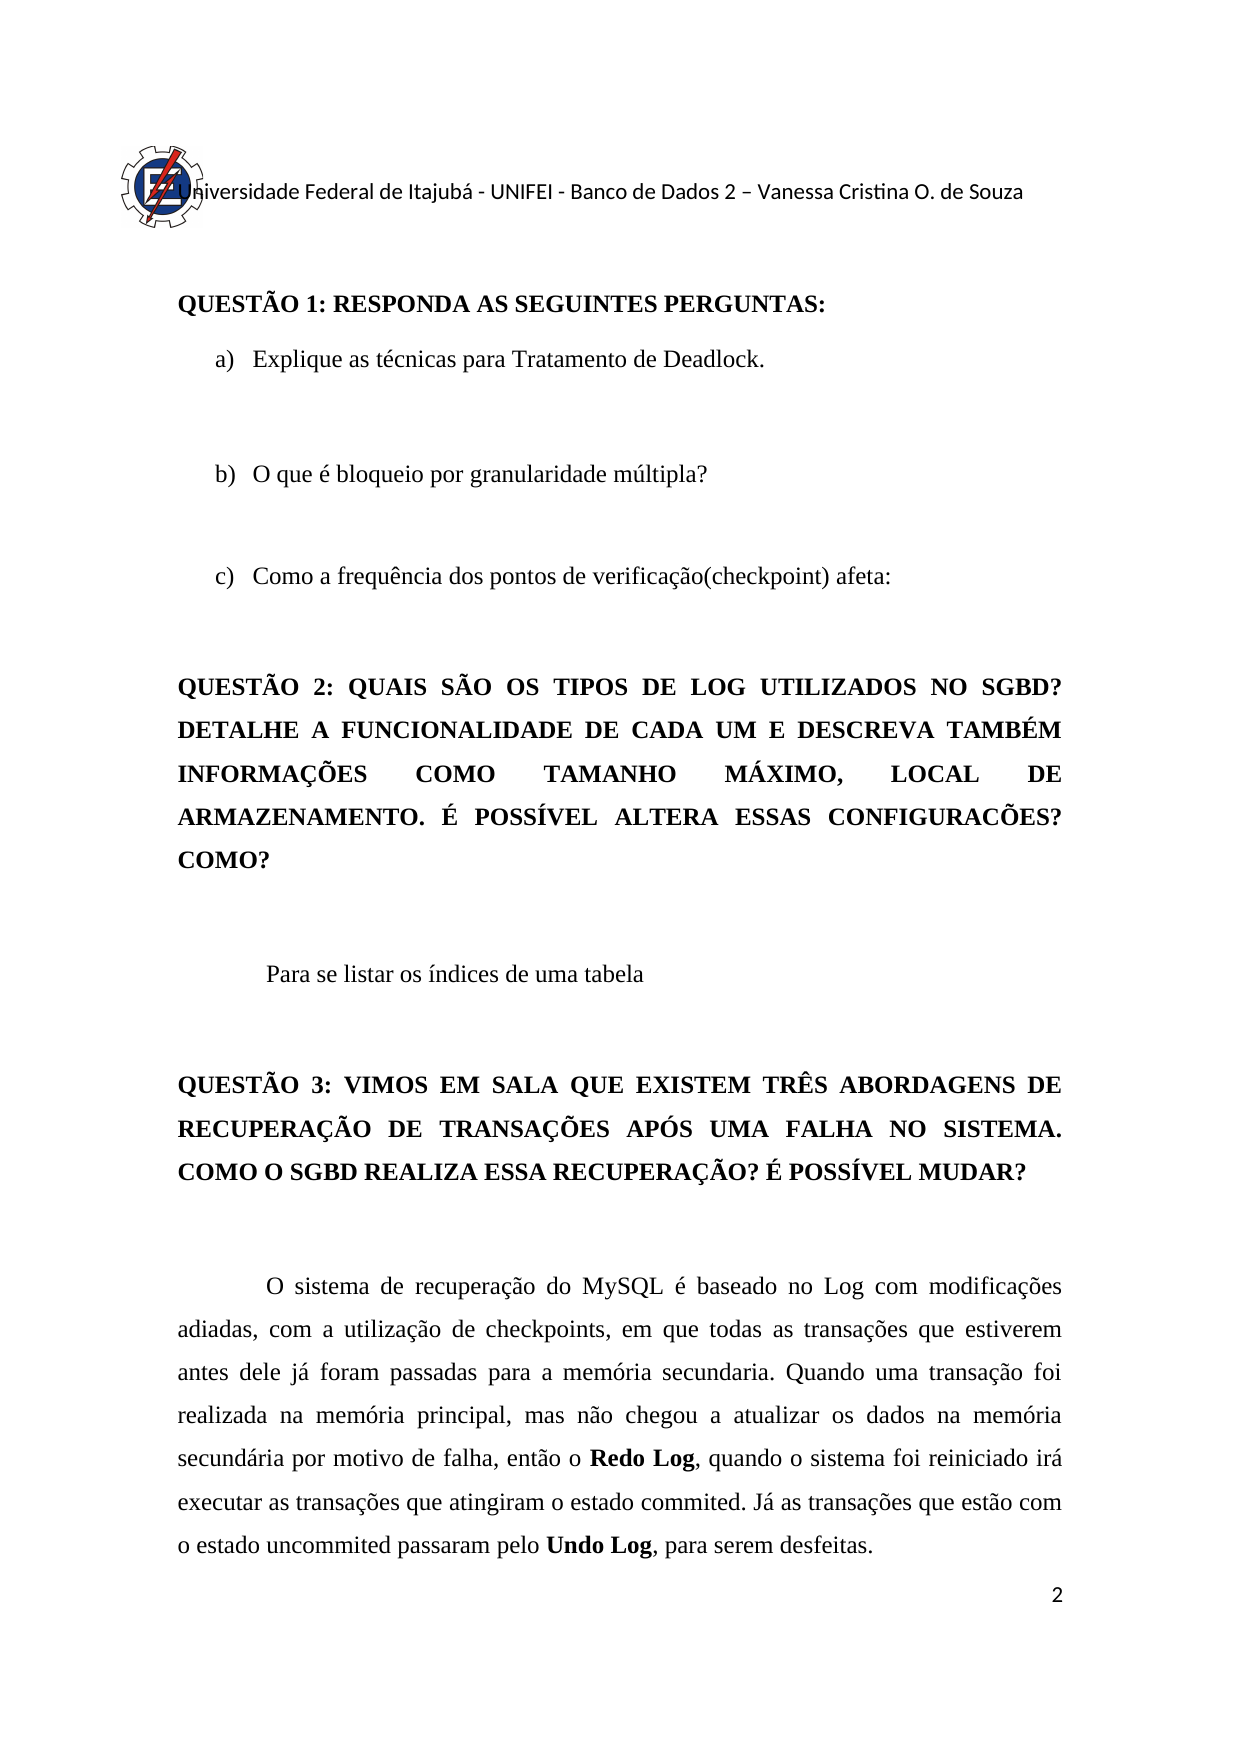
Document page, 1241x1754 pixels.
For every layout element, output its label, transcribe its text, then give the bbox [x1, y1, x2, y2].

picture [121, 146, 204, 228]
subtitle Como a frequência dos pontos de verificação(checkpoint) afeta: [215, 561, 1063, 590]
subtitle QUESTÃO 3: VIMOS EM SALA QUE EXISTEM TRÊS ABORDAGENS DE RECUPERAÇÃO DE TRANSAÇÕES APÓS UMA FALHA NO SISTEMA. COMO O SGBD REALIZA ESSA RECUPERAÇÃO? É POSSÍVEL MUDAR? [177, 1071, 1063, 1186]
subtitle O que é bloqueio por granularidade múltipla? [215, 459, 1063, 487]
subtitle QUESTÃO 1: RESPONDA AS SEGUINTES PERGUNTAS: [177, 289, 1063, 318]
text Para se listar os índices de uma tabela [177, 959, 1063, 988]
subtitle Explique as técnicas para Tratamento de Deadlock. [215, 344, 1063, 373]
subtitle QUESTÃO 2: QUAIS SÃO OS TIPOS DE LOG UTILIZADOS NO SGBD? DETALHE A FUNCIONALIDADE DE CADA UM E DESCREVA TAMBÉM INFORMAÇÕES COMO TAMANHO MÁXIMO, LOCAL DE ARMAZENAMENTO. É POSSÍVEL ALTERA ESSAS CONFIGURACÕES? COMO? [177, 672, 1063, 874]
text O sistema de recuperação do MySQL é baseado no Log com modificações adiadas, com a utilização de checkpoints, em que todas as transações que estiverem antes dele já foram passadas para a memória secundaria. Quando uma transação foi realizada na memória principal, mas não chegou a atualizar os dados na memória secundária por motivo de falha, então o Redo Log, quando o sistema foi reiniciado irá executar as transações que atingiram o estado commited. Já as transações que estão com o estado uncommited passaram pelo Undo Log, para serem desfeitas. [177, 1271, 1063, 1558]
